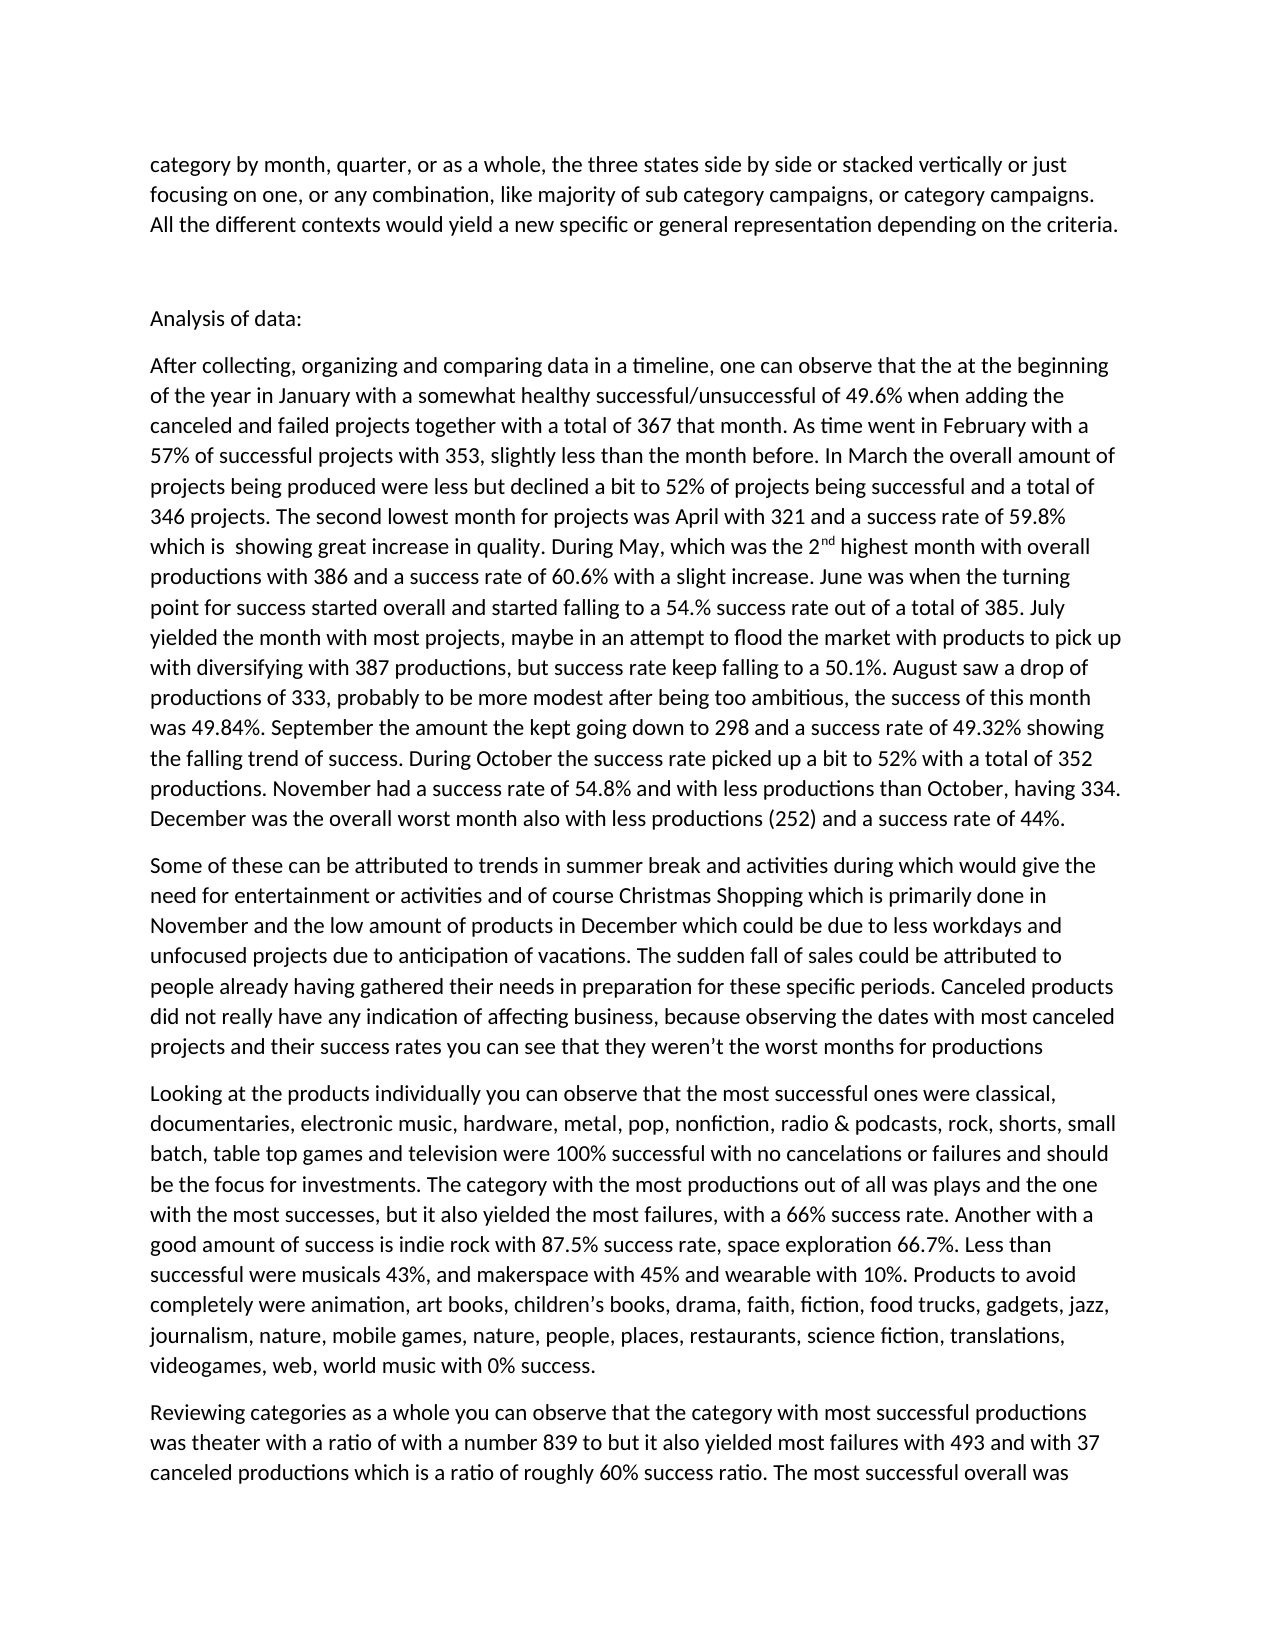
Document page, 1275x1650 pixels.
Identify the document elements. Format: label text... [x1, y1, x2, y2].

text Analysis of data: [150, 304, 1125, 332]
text After collecting, organizing and comparing data in a timeline, one can observe that the at the beginning of the year in January with a somewhat healthy successful/unsuccessful of 49.6% when adding the canceled and failed projects together with a total of 367 that month. As time went in February with a 57% of successful projects with 353, slightly less than the month before. In March the overall amount of projects being produced were less but declined a bit to 52% of projects being successful and a total of 346 projects. The second lowest month for projects was April with 321 and a success rate of 59.8% which is showing great increase in quality. During May, which was the 2nd highest month with overall productions with 386 and a success rate of 60.6% with a slight increase. June was when the turning point for success started overall and started falling to a 54.% success rate out of a total of 385. July yielded the month with most projects, maybe in an attempt to flood the market with products to pick up with diversifying with 387 productions, but success rate keep falling to a 50.1%. August saw a drop of productions of 333, probably to be more modest after being too ambitious, the success of this month was 49.84%. September the amount the kept going down to 298 and a success rate of 49.32% showing the falling trend of success. During October the success rate picked up a bit to 52% with a total of 352 productions. November had a success rate of 54.8% and with less productions than October, having 334. December was the overall worst month also with less productions (252) and a success rate of 44%. [150, 351, 1125, 832]
text Looking at the products individually you can observe that the most successful ones were classical, documentaries, electronic music, hardware, metal, pop, nonfiction, radio & podcasts, rock, shorts, small batch, table top games and television were 100% successful with no cancelations or failures and should be the focus for investments. The category with the most productions out of all was plays and the one with the most successes, but it also yielded the most failures, with a 66% success rate. Another with a good amount of success is indie rock with 87.5% success rate, space exploration 66.7%. Less than successful were musicals 43%, and makerspace with 45% and wearable with 10%. Products to avoid completely were animation, art books, children’s books, drama, faith, fiction, food trucks, gadgets, jazz, journalism, nature, mobile games, nature, people, places, restaurants, science fiction, translations, videogames, web, world music with 0% success. [150, 1079, 1125, 1379]
text Some of these can be attributed to trends in summer break and activities during which would give the need for entertainment or activities and of course Christmas Shopping which is primarily done in November and the low amount of products in December which could be due to less workdays and unfocused projects due to anticipation of vacations. The sudden fall of sales could be attributed to people already having gathered their needs in preparation for these specific periods. Canceled products did not really have any indication of affecting business, because observing the dates with most canceled projects and their success rates you can see that they weren’t the worst months for productions [150, 851, 1125, 1060]
